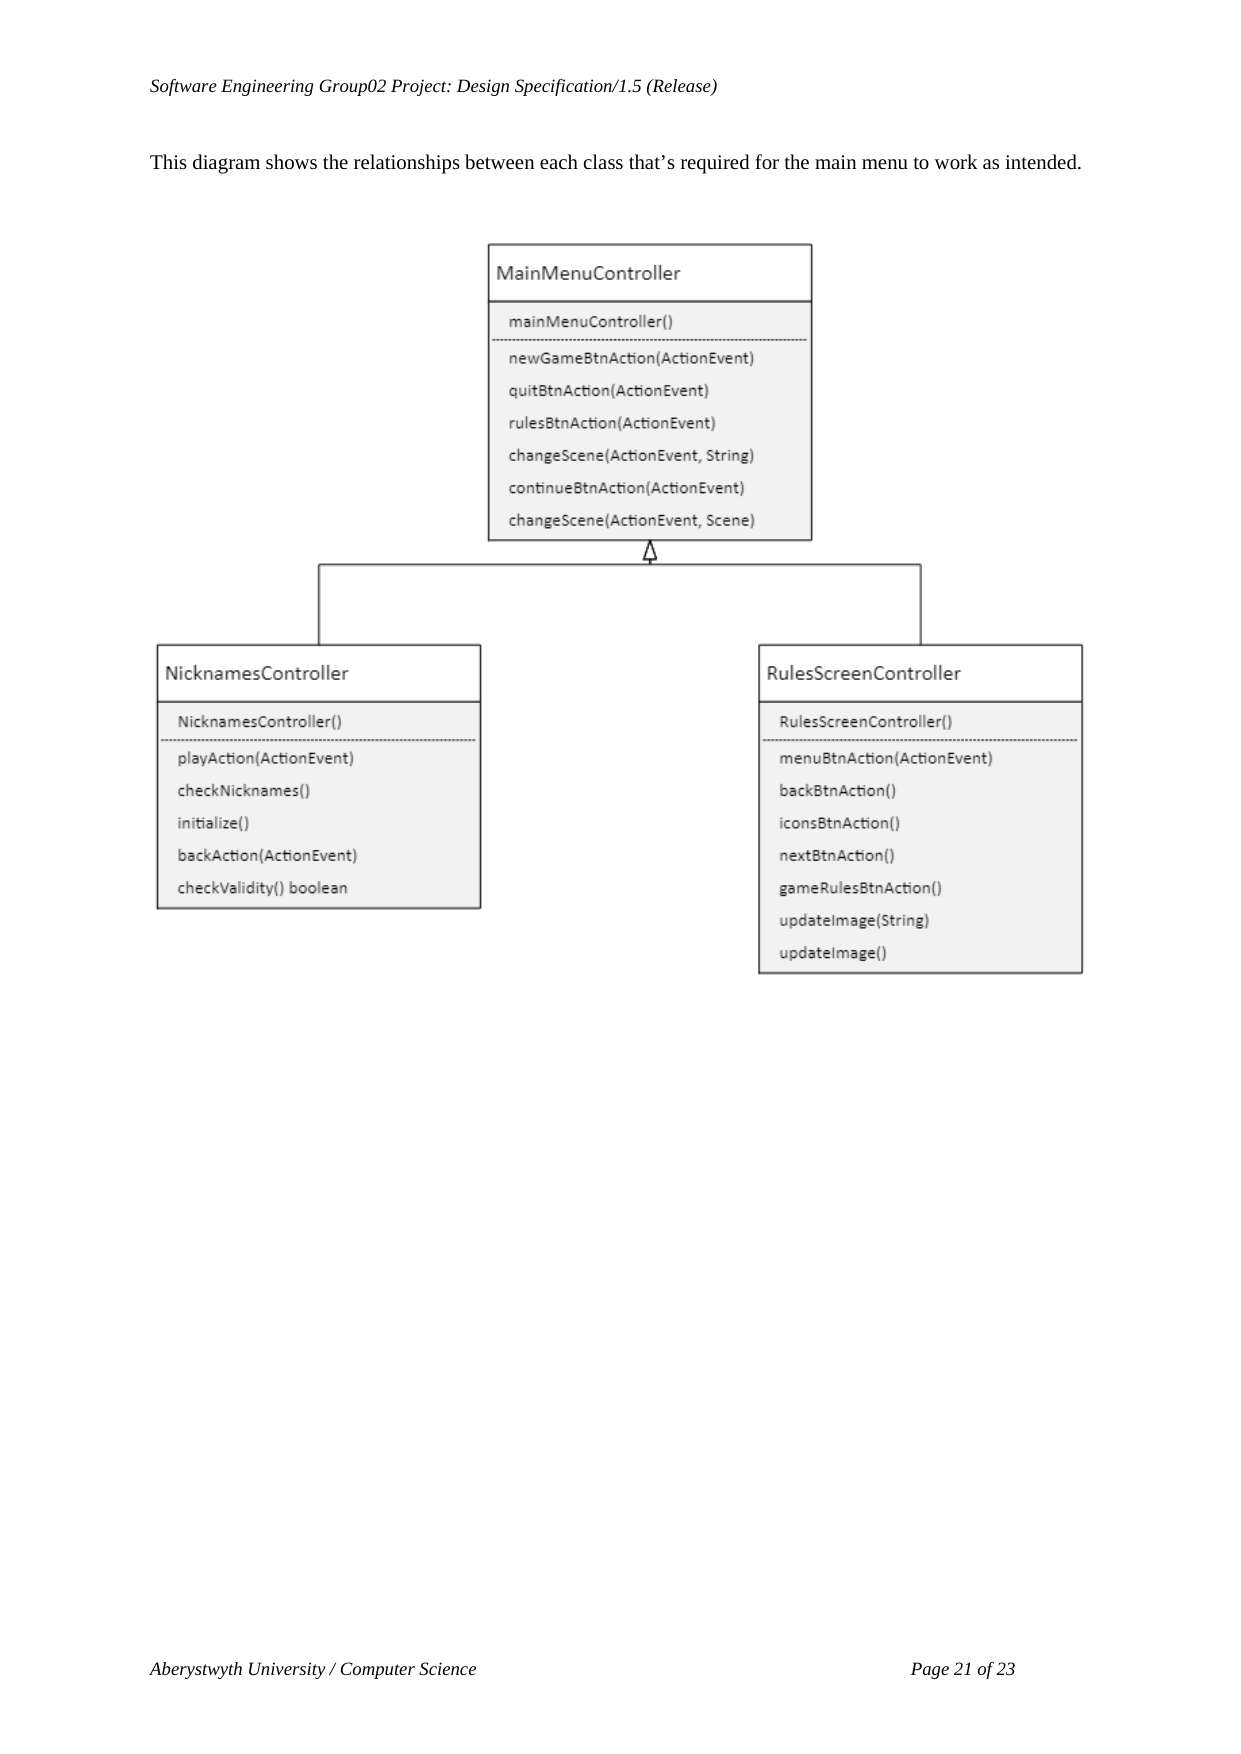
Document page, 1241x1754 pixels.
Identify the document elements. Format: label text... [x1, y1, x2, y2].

picture [150, 239, 1087, 976]
text This diagram shows the relationships between each class that’s required for the main menu to work as intended. [150, 150, 1090, 174]
